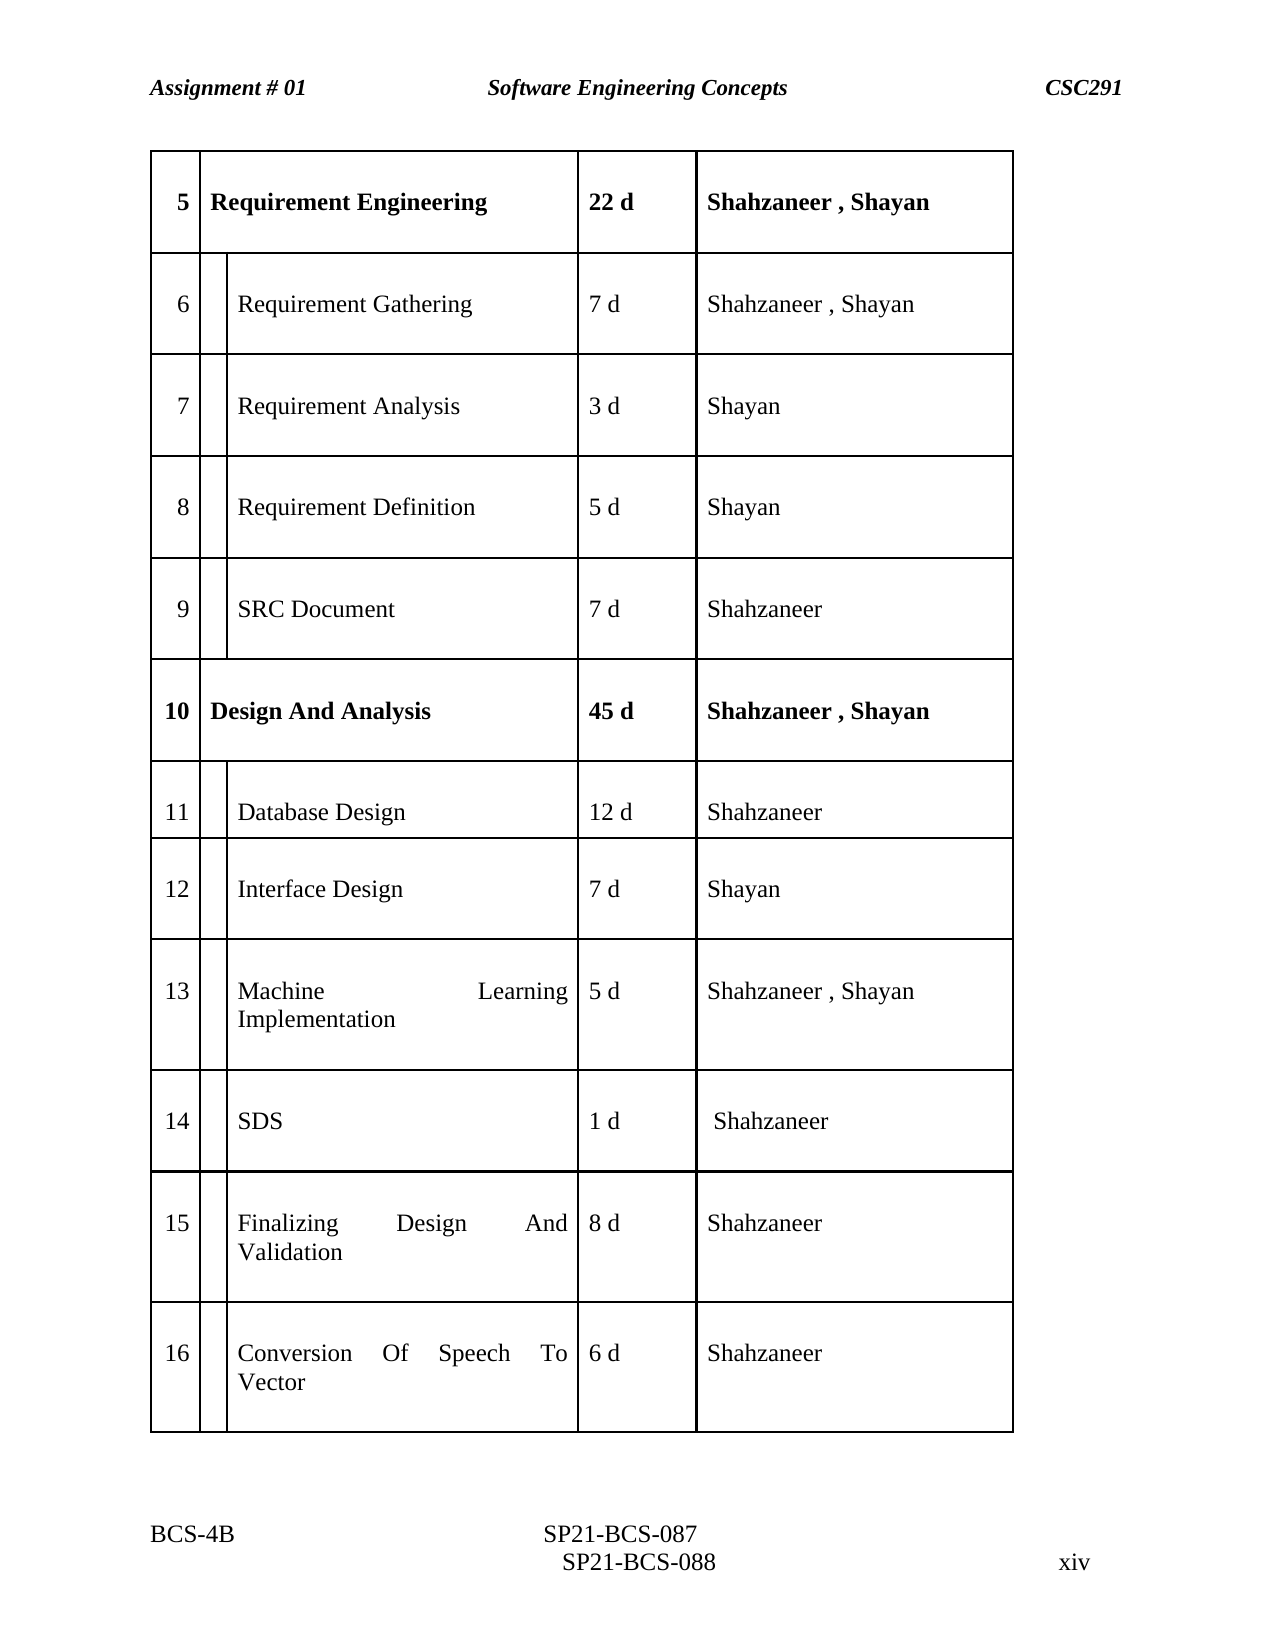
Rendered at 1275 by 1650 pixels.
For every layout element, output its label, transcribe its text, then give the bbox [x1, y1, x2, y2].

table_cell 12 [152, 839, 199, 938]
table_cell 3 d [579, 355, 695, 455]
table_cell Shahzaneer , Shayan [698, 152, 1012, 252]
table_cell Shahzaneer [698, 1173, 1012, 1301]
table_cell [201, 457, 226, 557]
table_cell Shahzaneer [698, 1071, 1012, 1170]
table_cell 8 d [579, 1173, 695, 1301]
table_cell 7 d [579, 839, 695, 938]
table_cell Shahzaneer [698, 1303, 1012, 1431]
table_cell 15 [152, 1173, 199, 1301]
table_cell Design And Analysis [201, 660, 577, 760]
table_cell Shayan [698, 457, 1012, 557]
table_cell SDS [228, 1071, 577, 1170]
table_cell 45 d [579, 660, 695, 760]
table_cell Requirement Analysis [228, 355, 577, 455]
table_cell Requirement Engineering [201, 152, 577, 252]
table_cell 1 d [579, 1071, 695, 1170]
table_cell 7 [152, 355, 199, 455]
table_cell Database Design [228, 762, 577, 837]
table_cell 13 [152, 940, 199, 1069]
table_cell Requirement Gathering [228, 254, 577, 353]
table_cell Shahzaneer [698, 762, 1012, 837]
table_cell Shahzaneer , Shayan [698, 660, 1012, 760]
table_cell [201, 1303, 226, 1431]
table_cell 11 [152, 762, 199, 837]
table_cell 7 d [579, 254, 695, 353]
table_cell 8 [152, 457, 199, 557]
table_cell [201, 355, 226, 455]
table_cell [201, 1173, 226, 1301]
table_cell Shahzaneer [698, 559, 1012, 658]
table_cell 10 [152, 660, 199, 760]
table_cell Requirement Definition [228, 457, 577, 557]
table_cell 22 d [579, 152, 695, 252]
table_cell SRC Document [228, 559, 577, 658]
table_cell Finalizing Design And Validation [228, 1173, 577, 1301]
table_cell 14 [152, 1071, 199, 1170]
table_cell [201, 839, 226, 938]
table_cell 5 d [579, 457, 695, 557]
table_cell 9 [152, 559, 199, 658]
table_cell Interface Design [228, 839, 577, 938]
table_cell Shayan [698, 839, 1012, 938]
table_cell Machine Learning Implementation [228, 940, 577, 1069]
table_cell 6 [152, 254, 199, 353]
table_cell Shahzaneer , Shayan [698, 940, 1012, 1069]
table_cell 16 [152, 1303, 199, 1431]
table_cell [201, 559, 226, 658]
table_cell Shahzaneer , Shayan [698, 254, 1012, 353]
table_cell Conversion Of Speech To Vector [228, 1303, 577, 1431]
table_cell [201, 1071, 226, 1170]
table_cell [201, 762, 226, 837]
table_cell 5 [152, 152, 199, 252]
table_cell 6 d [579, 1303, 695, 1431]
table_cell [201, 254, 226, 353]
table_cell 5 d [579, 940, 695, 1069]
table_cell Shayan [698, 355, 1012, 455]
table_cell [201, 940, 226, 1069]
table_cell 7 d [579, 559, 695, 658]
table_cell 12 d [579, 762, 695, 837]
